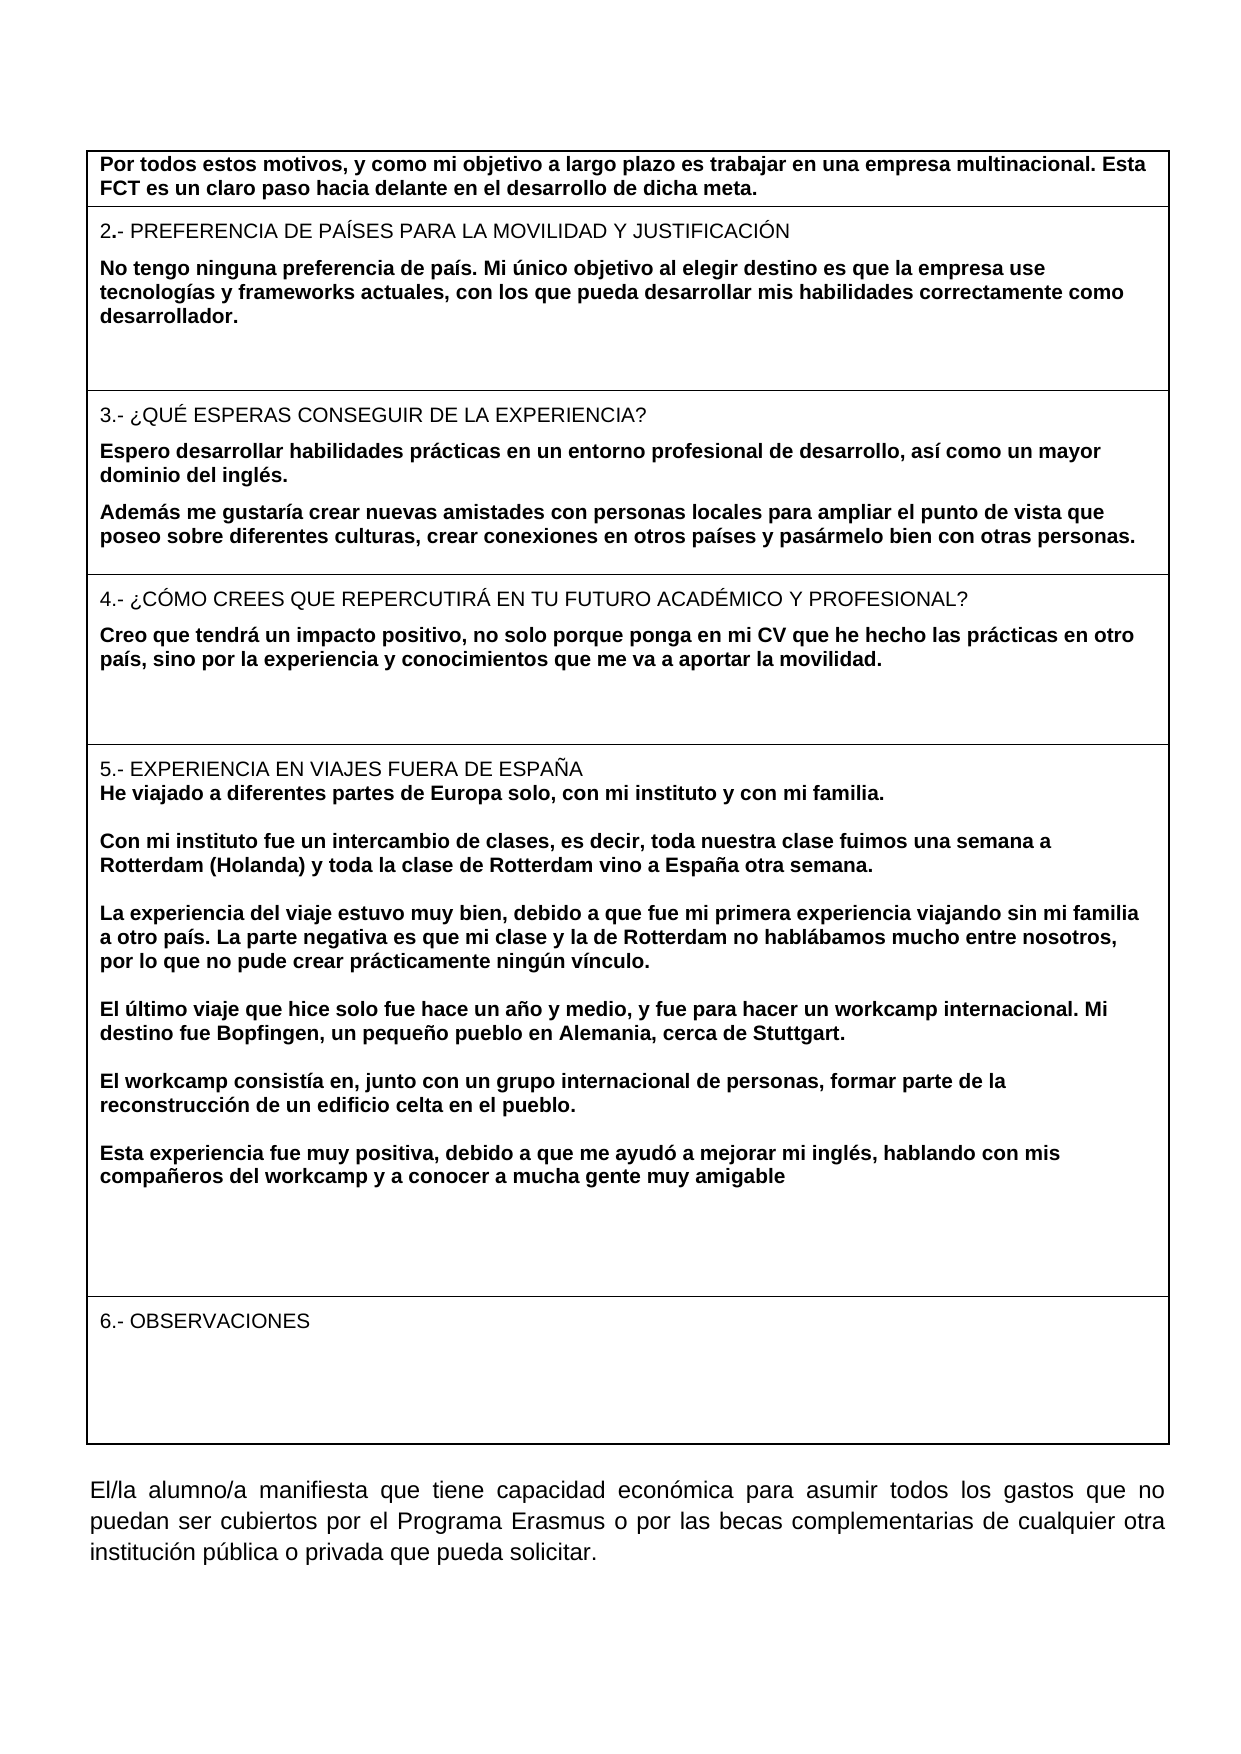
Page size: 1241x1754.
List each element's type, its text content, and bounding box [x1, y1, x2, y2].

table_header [88, 152, 1168, 206]
table_cell 5.- EXPERIENCIA EN VIAJES FUERA DE ESPAÑA He viajado a diferentes partes de Europa solo, con mi instituto y con mi familia. Con mi instituto fue un intercambio de clases, es decir, toda nuestra clase fuimos una semana a Rotterdam (Holanda) y toda la clase de Rotterdam vino a España otra semana. La experiencia del viaje estuvo muy bien, debido a que fue mi primera experiencia viajando sin mi familia a otro país. La parte negativa es que mi clase y la de Rotterdam no hablábamos mucho entre nosotros, por lo que no pude crear prácticamente ningún vínculo. El último viaje que hice solo fue hace un año y medio, y fue para hacer un workcamp internacional. Mi destino fue Bopfingen, un pequeño pueblo en Alemania, cerca de Stuttgart. El workcamp consistía en, junto con un grupo internacional de personas, formar parte de la reconstrucción de un edificio celta en el pueblo. Esta experiencia fue muy positiva, debido a que me ayudó a mejorar mi inglés, hablando con mis compañeros del workcamp y a conocer a mucha gente muy amigable [88, 745, 1168, 1296]
text El/la alumno/a manifiesta que tiene capacidad económica para asumir todos los gastos que no puedan ser cubiertos por el Programa Erasmus o por las becas complementarias de cualquier otra institución pública o privada que pueda solicitar. [89, 1476, 1167, 1566]
table_cell 6.- OBSERVACIONES [88, 1297, 1168, 1443]
table_cell 4.- ¿CÓMO CREES QUE REPERCUTIRÁ EN TU FUTURO ACADÉMICO Y PROFESIONAL? Creo que tendrá un impacto positivo, no solo porque ponga en mi CV que he hecho las prácticas en otro país, sino por la experiencia y conocimientos que me va a aportar la movilidad. [88, 575, 1168, 744]
table_cell 2.- PREFERENCIA DE PAÍSES PARA LA MOVILIDAD Y JUSTIFICACIÓN No tengo ninguna preferencia de país. Mi único objetivo al elegir destino es que la empresa use tecnologías y frameworks actuales, con los que pueda desarrollar mis habilidades correctamente como desarrollador. [88, 207, 1168, 390]
table_cell 3.- ¿QUÉ ESPERAS CONSEGUIR DE LA EXPERIENCIA? Espero desarrollar habilidades prácticas en un entorno profesional de desarrollo, así como un mayor dominio del inglés. Además me gustaría crear nuevas amistades con personas locales para ampliar el punto de vista que poseo sobre diferentes culturas, crear conexiones en otros países y pasármelo bien con otras personas. [88, 391, 1168, 574]
